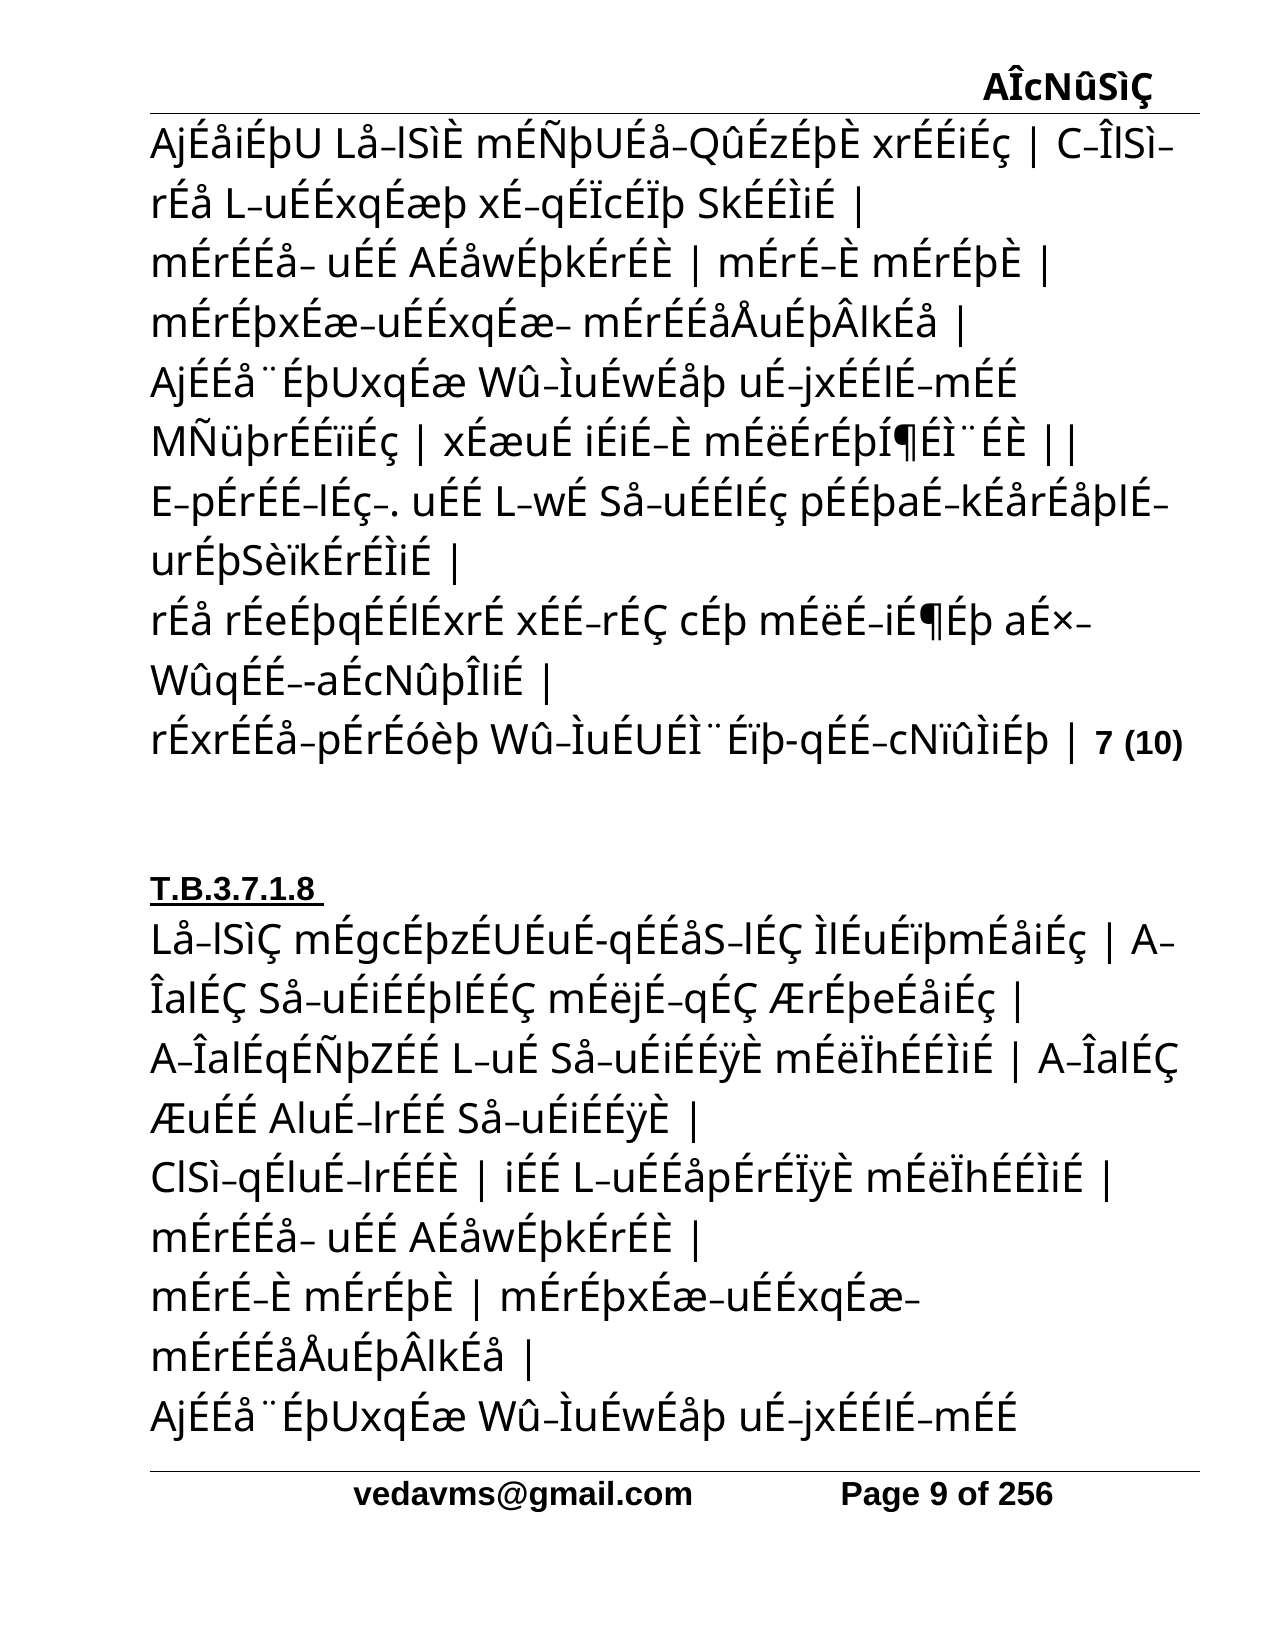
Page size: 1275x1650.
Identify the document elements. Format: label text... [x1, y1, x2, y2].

text mÉrÉÉå– uÉÉ AÉåwÉþkÉrÉÈ | mÉrÉ–È mÉrÉþÈ | mÉrÉþxÉæ–uÉÉxqÉæ– mÉrÉÉåÅuÉþÂlkÉå | [150, 233, 1200, 350]
text rÉå rÉeÉþqÉÉlÉxrÉ xÉÉ–rÉÇ cÉþ mÉëÉ–iÉ¶Éþ aÉ×–WûqÉÉ–-aÉcNûþÎliÉ | [150, 591, 1200, 707]
text AjÉåiÉþU Lå–lSìÈ mÉÑþUÉå–QûÉzÉþÈ xrÉÉiÉç | C–ÎlSì–rÉå L–uÉÉxqÉæþ xÉ–qÉÏcÉÏþ SkÉÉÌiÉ | [150, 114, 1200, 231]
text A–ÎalÉqÉÑþZÉÉ L–uÉ Så–uÉiÉÉÿÈ mÉëÏhÉÉÌiÉ | A–ÎalÉÇ ÆuÉÉ AluÉ–lrÉÉ Så–uÉiÉÉÿÈ | [150, 1029, 1200, 1145]
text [150, 1386, 1200, 1443]
text T.B.3.7.1.8 [150, 869, 1200, 908]
text ClSì–qÉluÉ–lrÉÉÈ | iÉÉ L–uÉÉåpÉrÉÏÿÈ mÉëÏhÉÉÌiÉ | mÉrÉÉå– uÉÉ AÉåwÉþkÉrÉÈ | [150, 1148, 1200, 1264]
text rÉxrÉÉå–pÉrÉóèþ Wû–ÌuÉUÉÌ¨Éïþ-qÉÉ–cNïûÌiÉþ | 7 (10) [150, 710, 1200, 767]
text Lå–lSìÇ mÉgcÉþzÉUÉuÉ-qÉÉåS–lÉÇ ÌlÉuÉïþmÉåiÉç | A–ÎalÉÇ Så–uÉiÉÉþlÉÉÇ mÉëjÉ–qÉÇ ÆrÉþeÉåiÉç | [150, 910, 1200, 1026]
text E–pÉrÉÉ–lÉç–. uÉÉ L–wÉ Så–uÉÉlÉç pÉÉþaÉ–kÉårÉåþlÉ– urÉþSèïkÉrÉÌiÉ | [150, 472, 1200, 588]
text AjÉÉå¨ÉþUxqÉæ Wû–ÌuÉwÉåþ uÉ–jxÉÉlÉ–mÉÉ MÑüþrÉÉïiÉç | xÉæuÉ iÉiÉ–È mÉëÉrÉþÍ¶ÉÌ¨ÉÈ || [150, 352, 1200, 469]
text mÉrÉ–È mÉrÉþÈ | mÉrÉþxÉæ–uÉÉxqÉæ– mÉrÉÉåÅuÉþÂlkÉå | [150, 1267, 1200, 1384]
